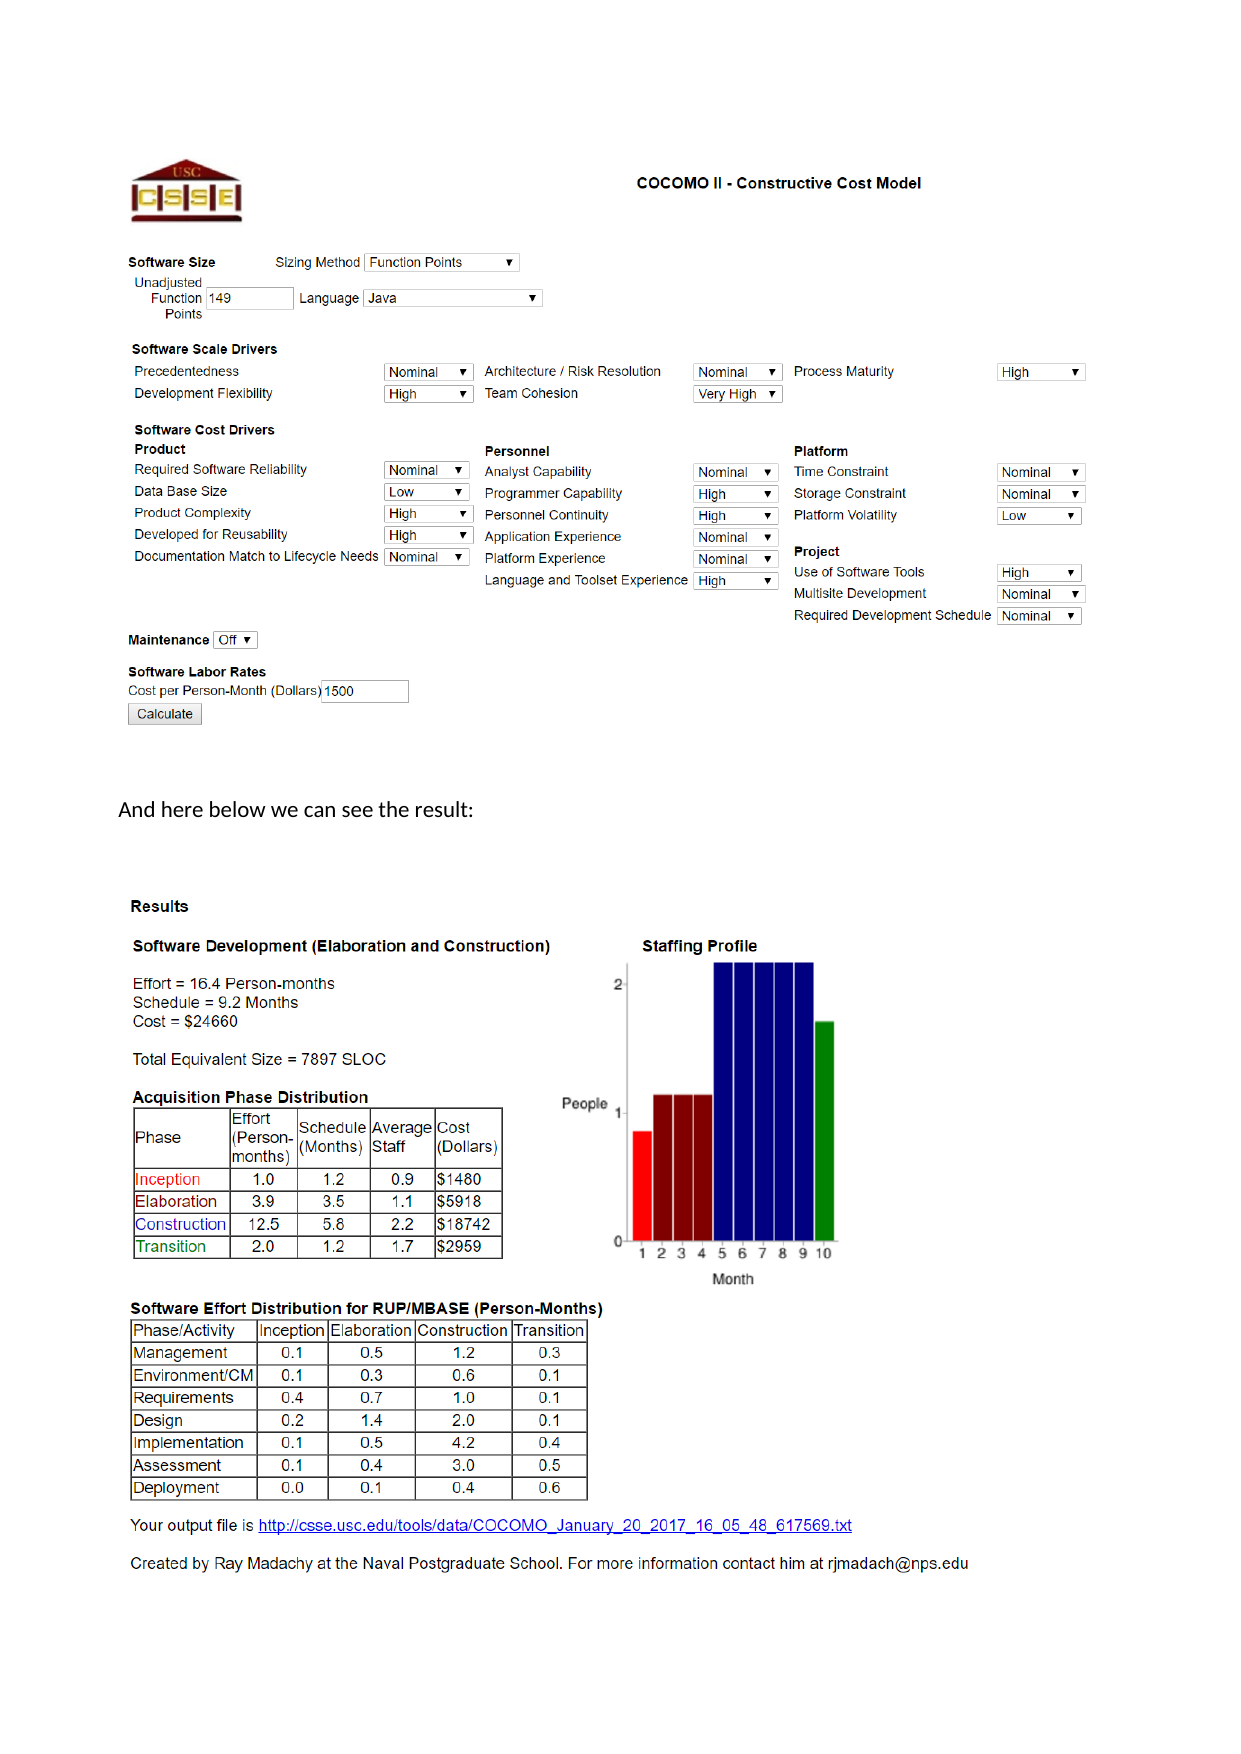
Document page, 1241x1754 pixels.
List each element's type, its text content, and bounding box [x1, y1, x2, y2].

text And here below we can see the result: [118, 796, 1122, 824]
picture [118, 147, 1241, 730]
picture [118, 889, 1241, 1581]
